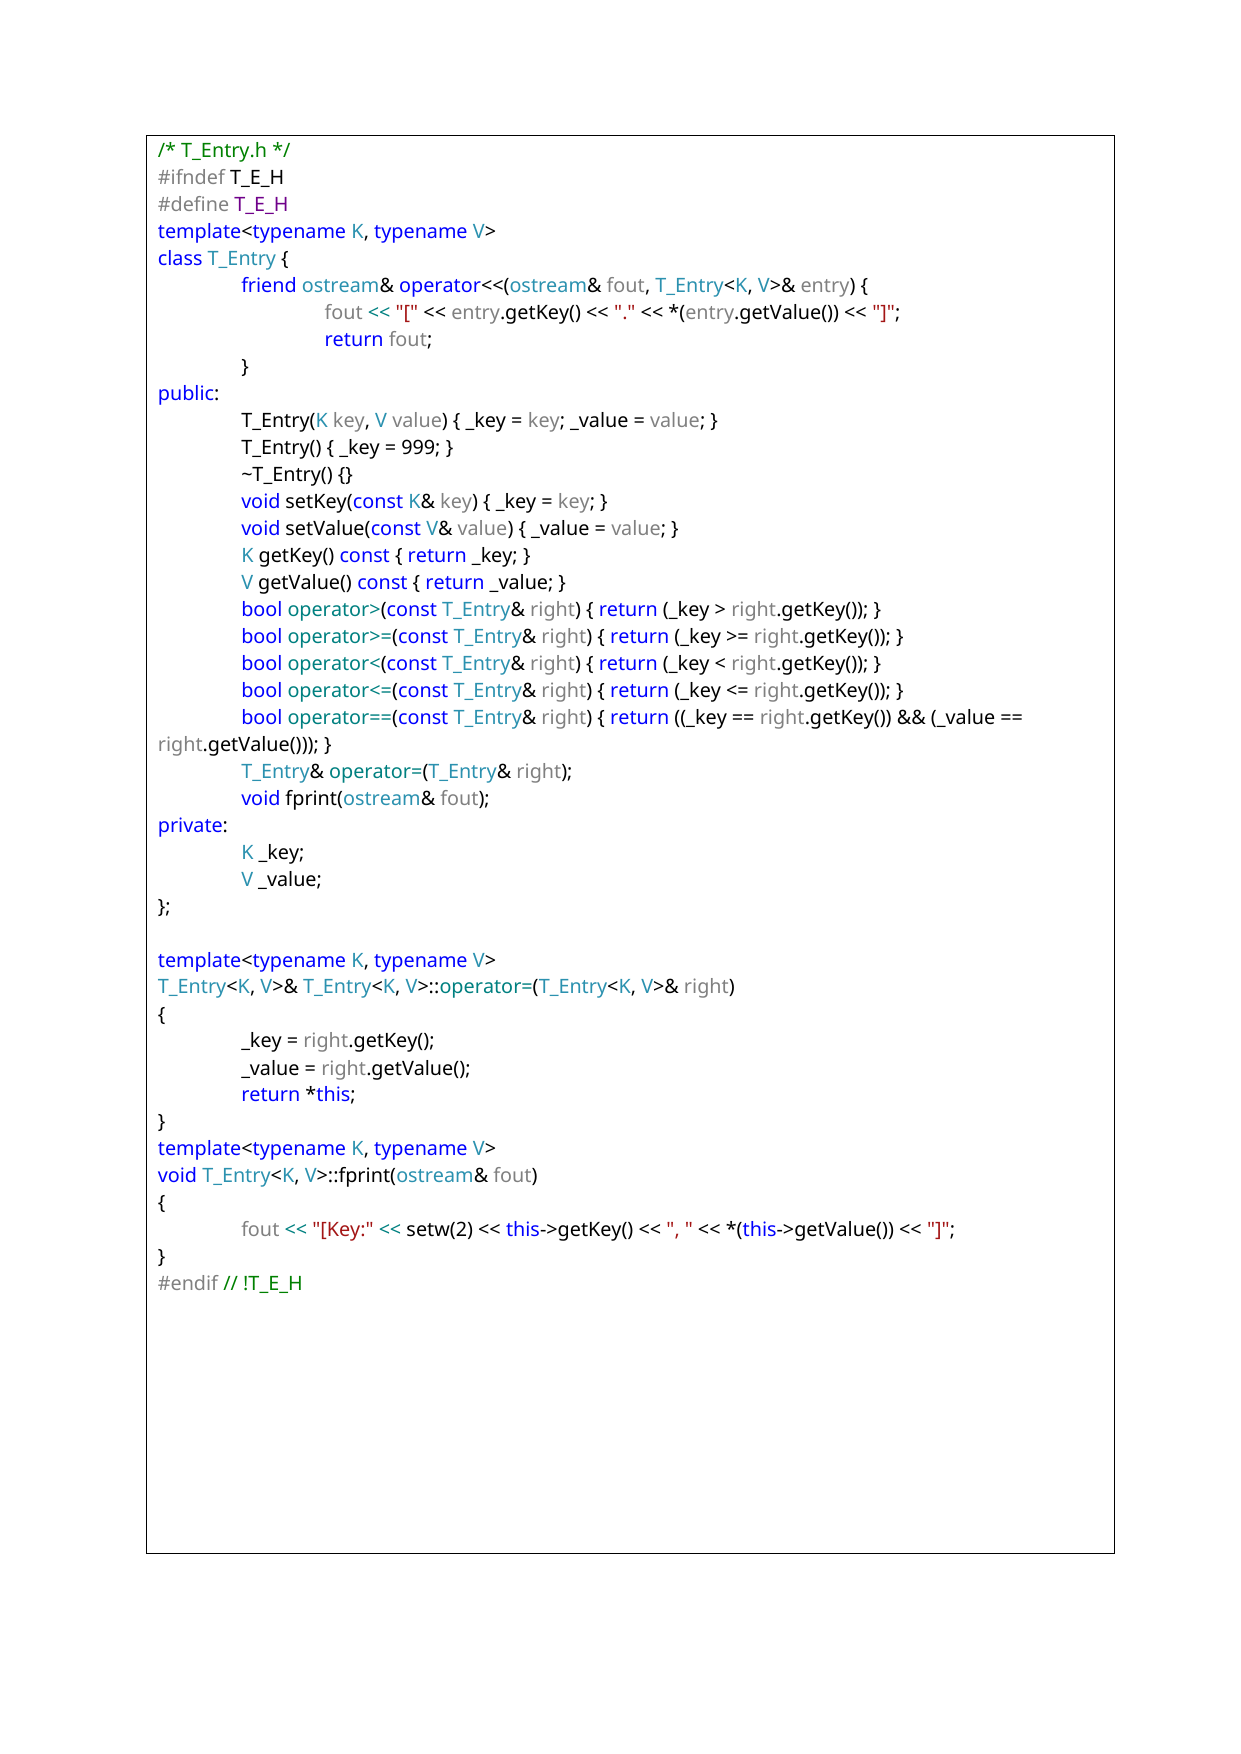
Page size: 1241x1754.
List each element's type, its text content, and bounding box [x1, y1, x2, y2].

table_cell /* T_Entry.h */ #ifndef T_E_H #define T_E_H template<typename K, typename V> class T_Entry { friend ostream& operator<<(ostream& fout, T_Entry<K, V>& entry) { fout << "[" << entry.getKey() << "." << *(entry.getValue()) << "]"; return fout; } public: T_Entry(K key, V value) { _key = key; _value = value; } T_Entry() { _key = 999; } ~T_Entry() {} void setKey(const K& key) { _key = key; } void setValue(const V& value) { _value = value; } K getKey() const { return _key; } V getValue() const { return _value; } bool operator>(const T_Entry& right) { return (_key > right.getKey()); } bool operator>=(const T_Entry& right) { return (_key >= right.getKey()); } bool operator<(const T_Entry& right) { return (_key < right.getKey()); } bool operator<=(const T_Entry& right) { return (_key <= right.getKey()); } bool operator==(const T_Entry& right) { return ((_key == right.getKey()) && (_value == right.getValue())); } T_Entry& operator=(T_Entry& right); void fprint(ostream& fout); private: K _key; V _value; }; template<typename K, typename V> T_Entry<K, V>& T_Entry<K, V>::operator=(T_Entry<K, V>& right) { _key = right.getKey(); _value = right.getValue(); return *this; } template<typename K, typename V> void T_Entry<K, V>::fprint(ostream& fout) { fout << "[Key:" << setw(2) << this->getKey() << ", " << *(this->getValue()) << "]"; } #endif // !T_E_H [147, 136, 1114, 1552]
